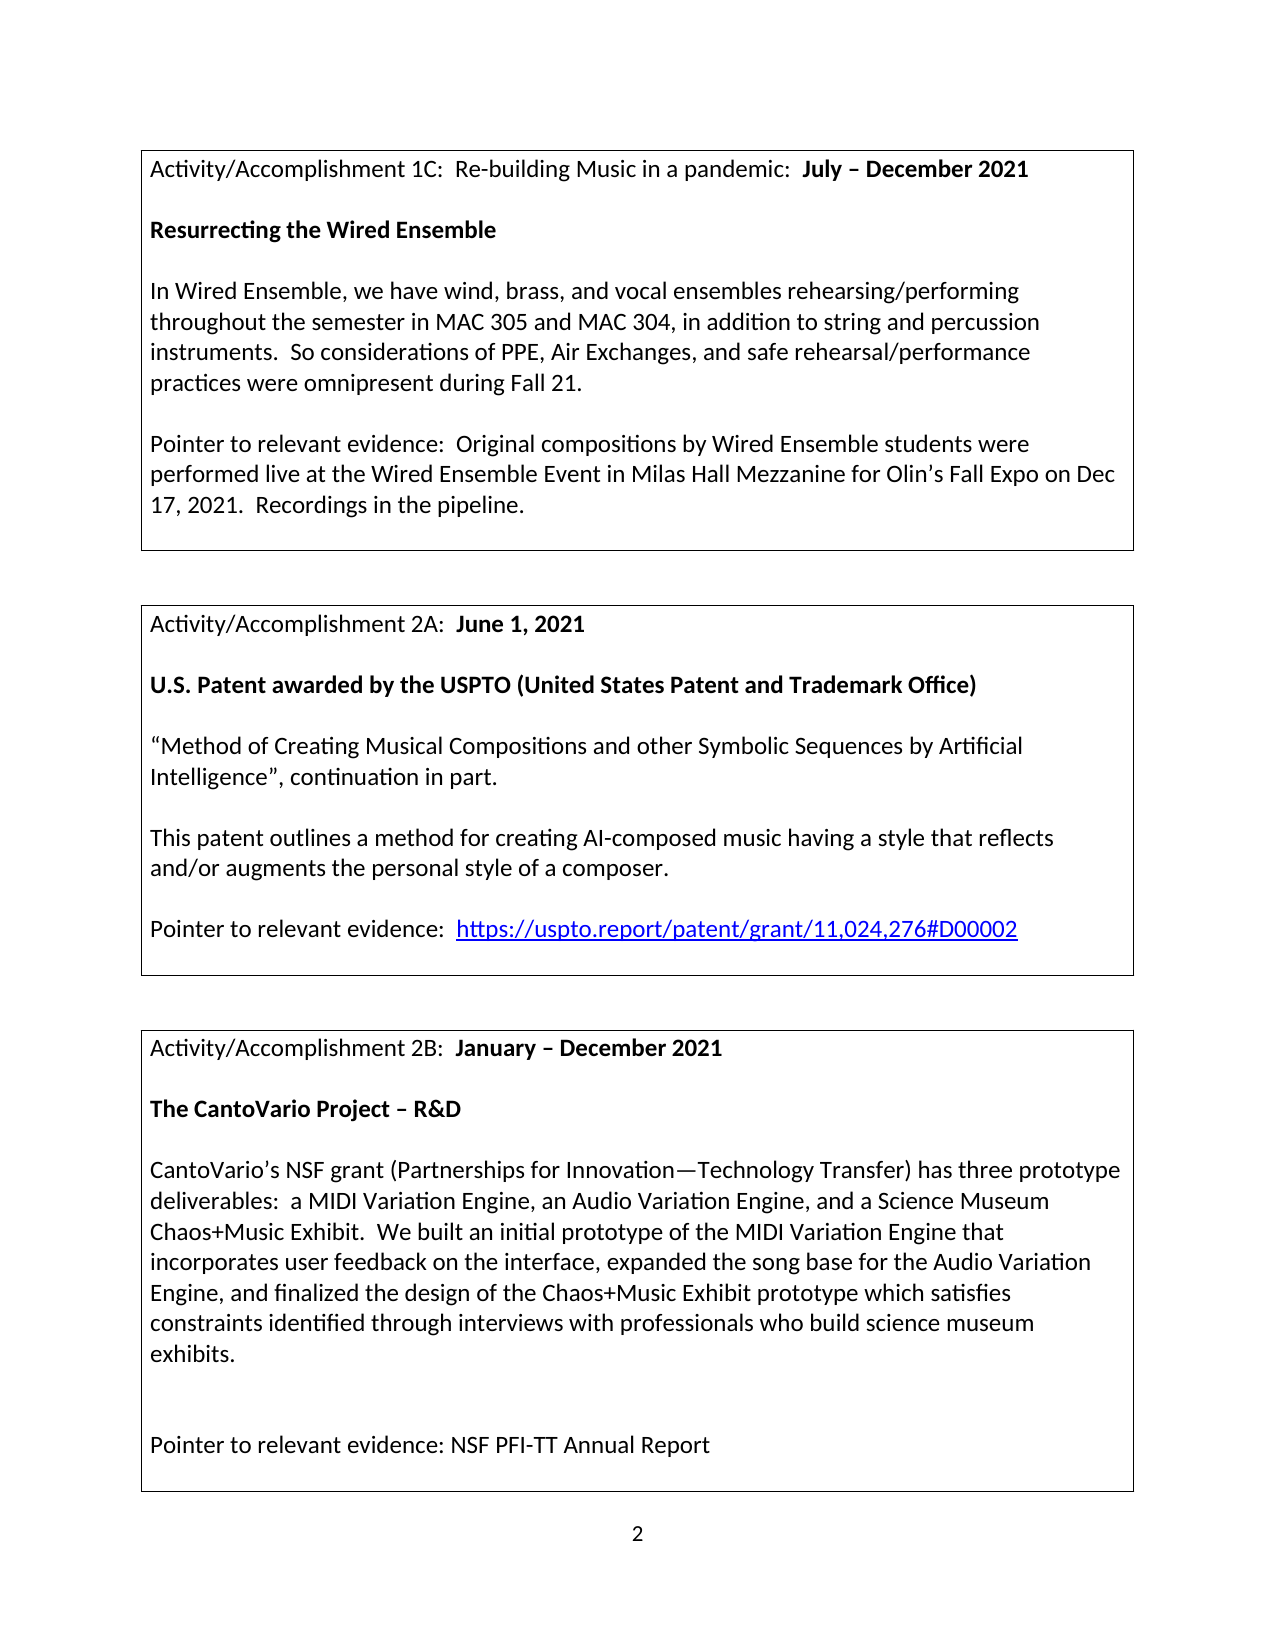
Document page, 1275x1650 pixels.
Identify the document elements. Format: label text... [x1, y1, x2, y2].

text “Method of Creating Musical Compositions and other Symbolic Sequences by Artificial Intelligence”, continuation in part. [150, 730, 1125, 791]
text Pointer to relevant evidence: Original compositions by Wired Ensemble students were performed live at the Wired Ensemble Event in Milas Hall Mezzanine for Olin’s Fall Expo on Dec 17, 2021. Recordings in the pipeline. [150, 428, 1125, 519]
text Pointer to relevant evidence: https://uspto.report/patent/grant/11,024,276#D00002 [150, 913, 1125, 944]
text Activity/Accomplishment 2A: June 1, 2021 [142, 606, 1133, 639]
text This patent outlines a method for creating AI-composed music having a style that reflects and/or augments the personal style of a composer. [150, 822, 1125, 883]
text In Wired Ensemble, we have wind, brass, and vocal ensembles rehearsing/performing throughout the semester in MAC 305 and MAC 304, in addition to string and percussion instruments. So considerations of PPE, Air Exchanges, and safe rehearsal/performance practices were omnipresent during Fall 21. [150, 275, 1125, 397]
text Pointer to relevant evidence: NSF PFI-TT Annual Report [150, 1429, 1125, 1460]
text Activity/Accomplishment 2B: January – December 2021 [142, 1031, 1133, 1063]
text CantoVario’s NSF grant (Partnerships for Innovation—Technology Transfer) has three prototype deliverables: a MIDI Variation Engine, an Audio Variation Engine, and a Science Museum Chaos+Music Exhibit. We built an initial prototype of the MIDI Variation Engine that incorporates user feedback on the interface, expanded the song base for the Audio Variation Engine, and finalized the design of the Chaos+Music Exhibit prototype which satisfies constraints identified through interviews with professionals who build science museum exhibits. [150, 1155, 1125, 1368]
text Activity/Accomplishment 1C: Re-building Music in a pandemic: July – December 2021 [142, 151, 1133, 184]
text Resurrecting the Wired Ensemble [150, 214, 1125, 245]
text The CantoVario Project – R&D [150, 1094, 1125, 1124]
text U.S. Patent awarded by the USPTO (United States Patent and Trademark Office) [150, 669, 1125, 700]
